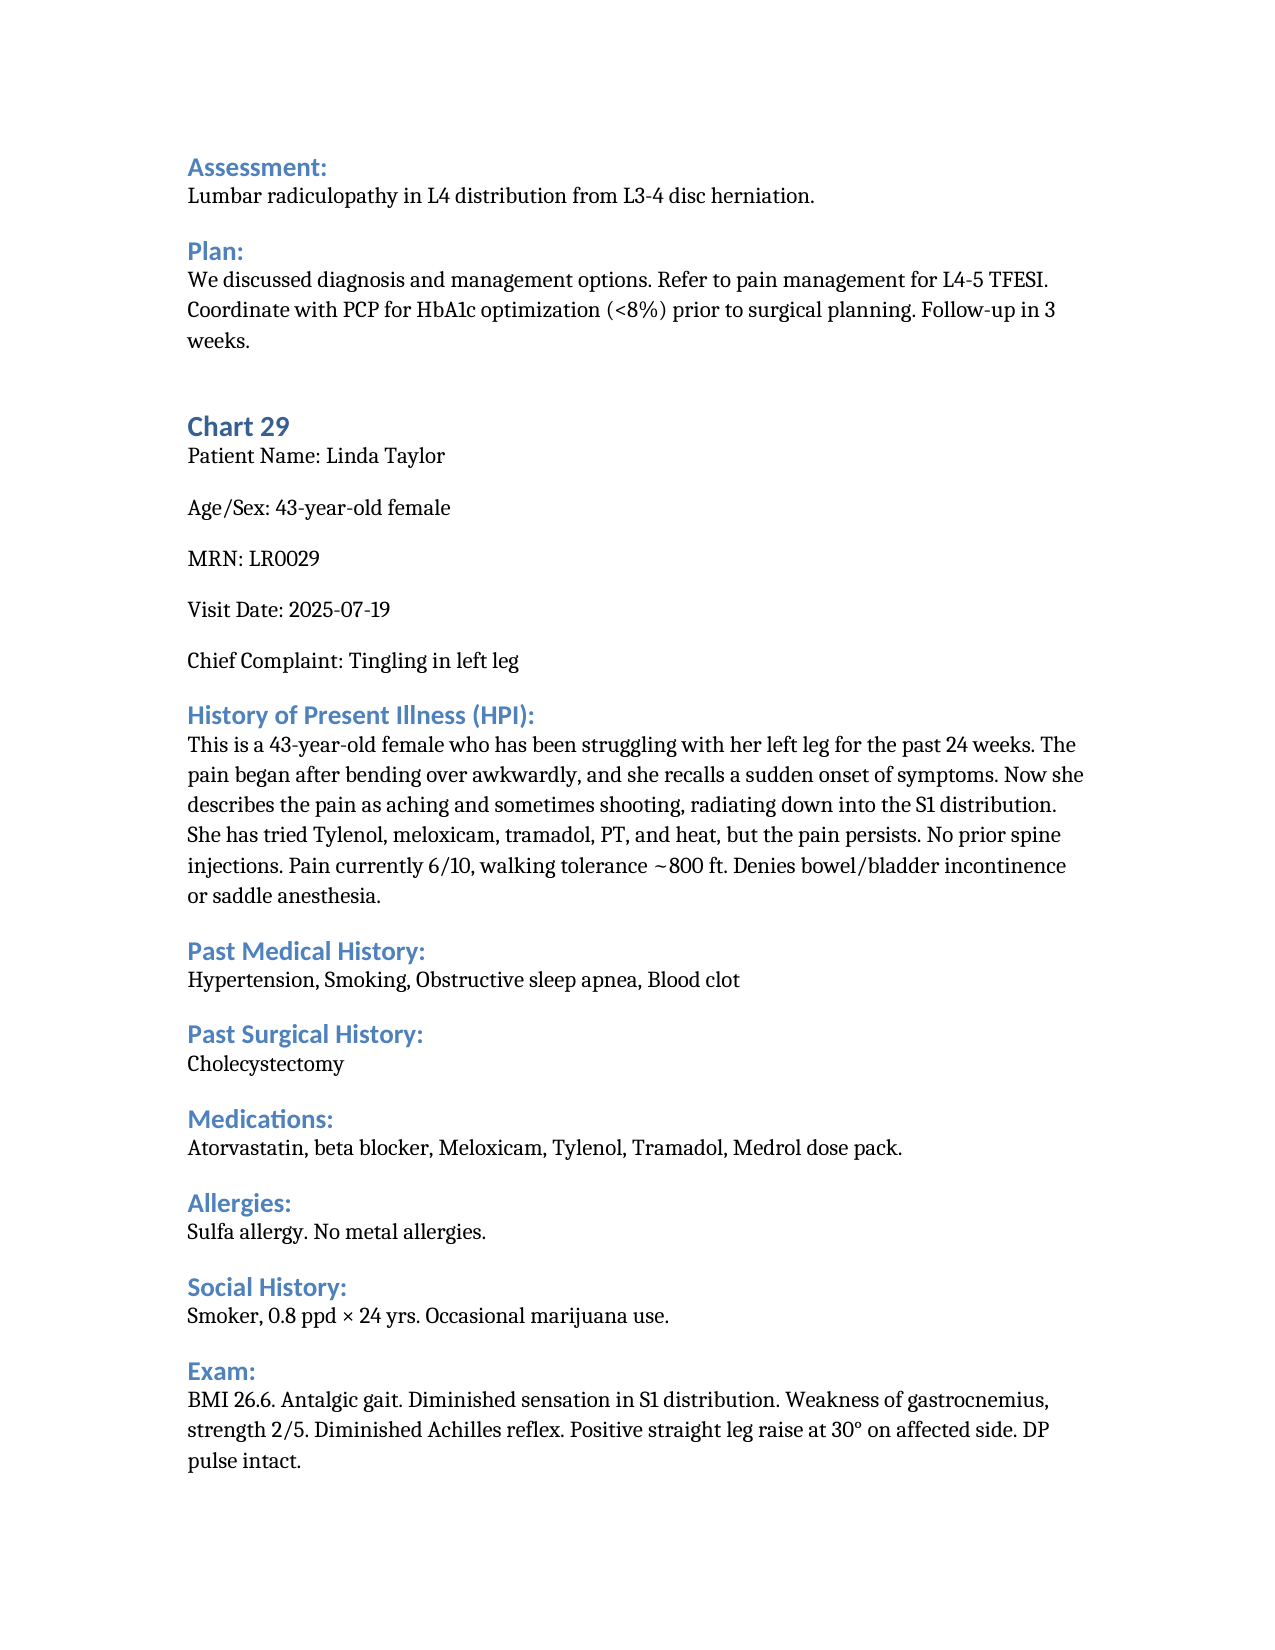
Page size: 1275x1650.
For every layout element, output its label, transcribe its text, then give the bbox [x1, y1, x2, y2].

text Sulfa allergy. No metal allergies. [187, 1219, 1087, 1245]
text Age/Sex: 43-year-old female [187, 494, 1087, 521]
text Lumbar radiculopathy in L4 distribution from L3-4 disc herniation. [187, 183, 1087, 209]
text MRN: LR0029 [187, 545, 1087, 572]
text Hypertension, Smoking, Obstructive sleep apnea, Blood clot [187, 967, 1087, 993]
subtitle Exam: [187, 1354, 1087, 1387]
subtitle Chart 29 [187, 408, 1087, 443]
subtitle Medications: [187, 1102, 1087, 1135]
subtitle Past Medical History: [187, 934, 1087, 967]
text Atorvastatin, beta blocker, Meloxicam, Tylenol, Tramadol, Medrol dose pack. [187, 1135, 1087, 1161]
subtitle Past Surgical History: [187, 1018, 1087, 1051]
text Chief Complaint: Tingling in left leg [187, 647, 1087, 674]
subtitle Plan: [187, 234, 1087, 267]
text Cholecystectomy [187, 1051, 1087, 1077]
text We discussed diagnosis and management options. Refer to pain management for L4-5 TFESI. Coordinate with PCP for HbA1c optimization (<8%) prior to surgical planning. Follow-up in 3 weeks. [187, 267, 1087, 354]
subtitle Assessment: [187, 150, 1087, 183]
subtitle History of Present Illness (HPI): [187, 698, 1087, 732]
text Patient Name: Linda Taylor [187, 443, 1087, 470]
text Visit Date: 2025-07-19 [187, 596, 1087, 623]
subtitle Social History: [187, 1270, 1087, 1303]
text Smoker, 0.8 ppd × 24 yrs. Occasional marijuana use. [187, 1303, 1087, 1329]
text BMI 26.6. Antalgic gait. Diminished sensation in S1 distribution. Weakness of gastrocnemius, strength 2/5. Diminished Achilles reflex. Positive straight leg raise at 30° on affected side. DP pulse intact. [187, 1387, 1087, 1474]
subtitle Allergies: [187, 1186, 1087, 1219]
text This is a 43-year-old female who has been struggling with her left leg for the past 24 weeks. The pain began after bending over awkwardly, and she recalls a sudden onset of symptoms. Now she describes the pain as aching and sometimes shooting, radiating down into the S1 distribution. She has tried Tylenol, meloxicam, tramadol, PT, and heat, but the pain persists. No prior spine injections. Pain currently 6/10, walking tolerance ~800 ft. Denies bowel/bladder incontinence or saddle anesthesia. [187, 732, 1087, 909]
